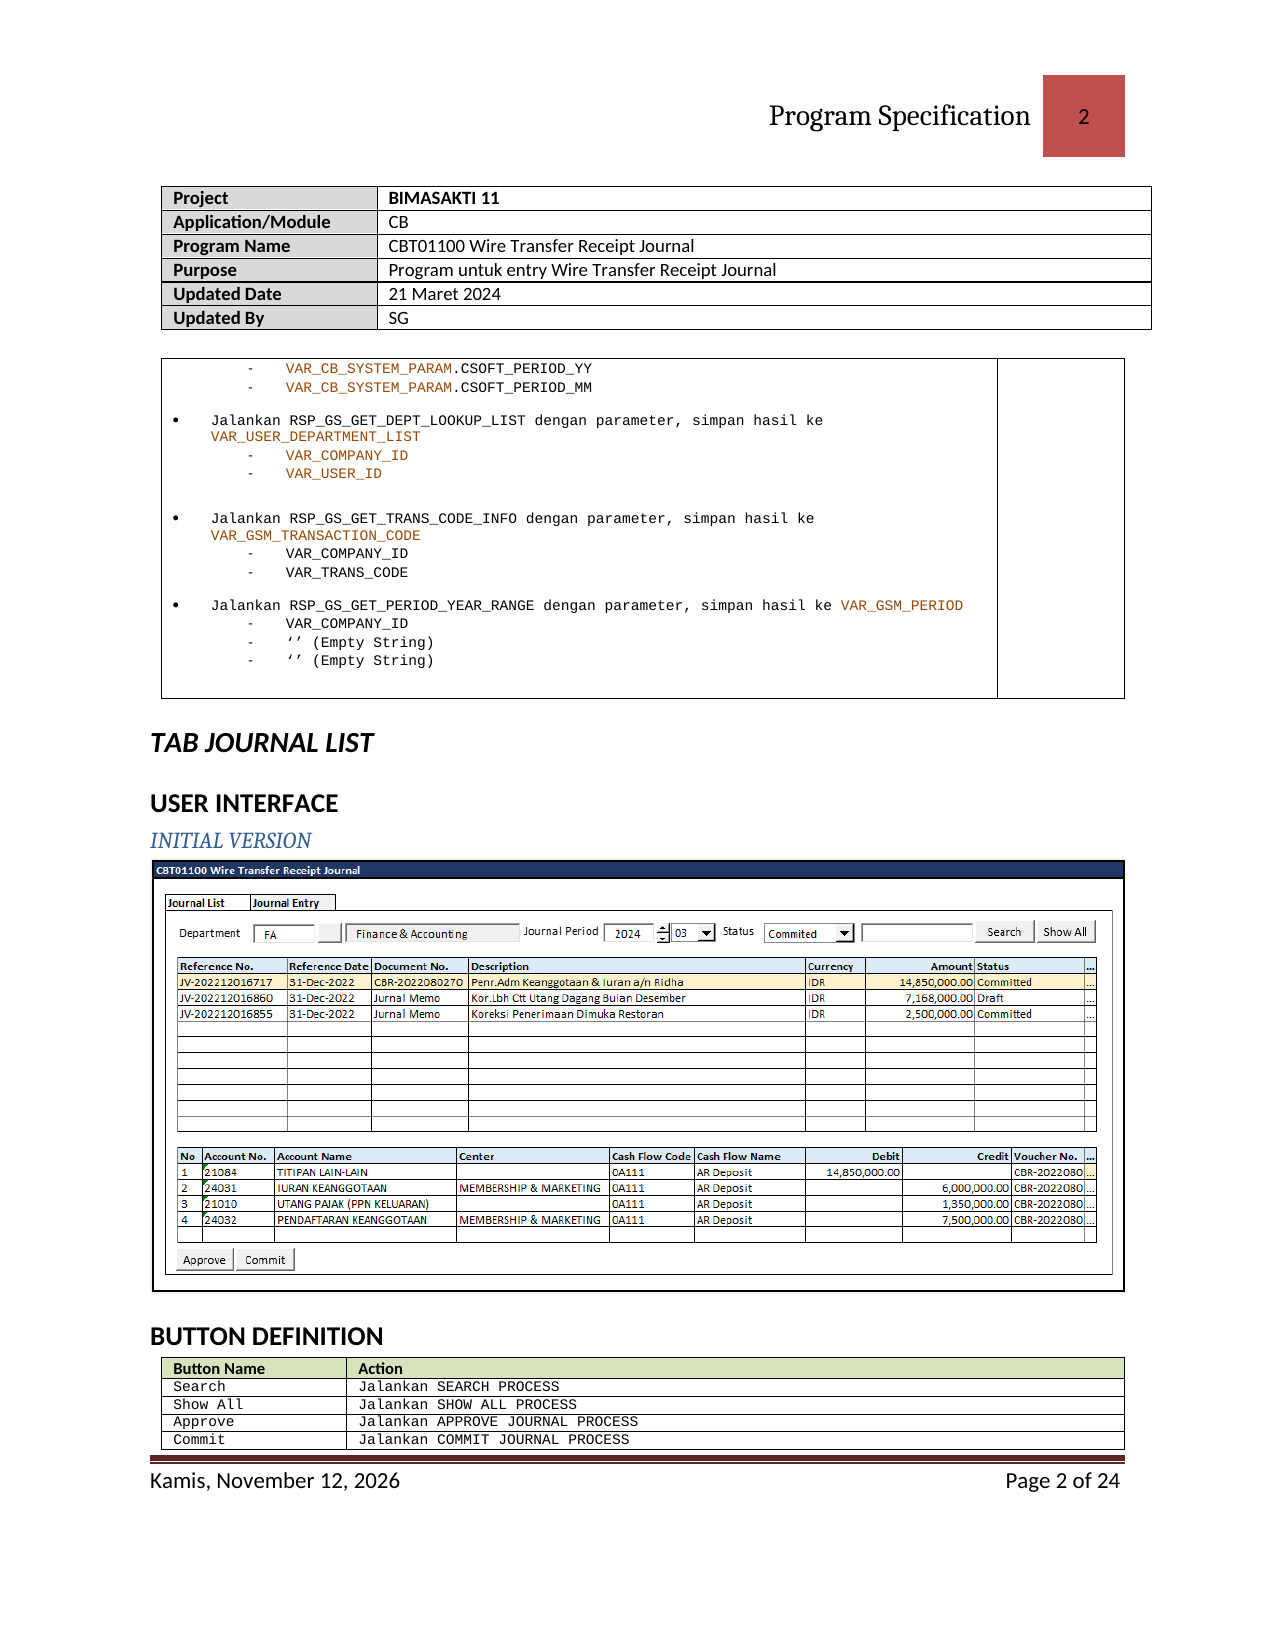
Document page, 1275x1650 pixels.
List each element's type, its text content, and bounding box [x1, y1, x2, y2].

table_cell Jalankan APPROVE JOURNAL PROCESS [347, 1415, 1124, 1431]
table_cell Jalankan SHOW ALL PROCESS [347, 1397, 1124, 1413]
table_cell Search [162, 1379, 346, 1396]
picture [150, 858, 1125, 1294]
subtitle USER INTERFACE [150, 786, 1125, 819]
subtitle TAB JOURNAL LIST [150, 724, 1125, 760]
table_cell Show All [162, 1397, 346, 1413]
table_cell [162, 359, 997, 698]
table_cell Commit [162, 1432, 346, 1449]
table_cell Jalankan SEARCH PROCESS [347, 1379, 1124, 1396]
table_header Button Name [162, 1358, 346, 1378]
table_cell [998, 359, 1124, 698]
subtitle BUTTON DEFINITION [150, 1319, 1125, 1352]
table_cell Approve [162, 1415, 346, 1431]
table_header Action [347, 1358, 1124, 1378]
table_cell Jalankan COMMIT JOURNAL PROCESS [347, 1432, 1124, 1449]
subtitle INITIAL VERSION [150, 828, 1125, 854]
